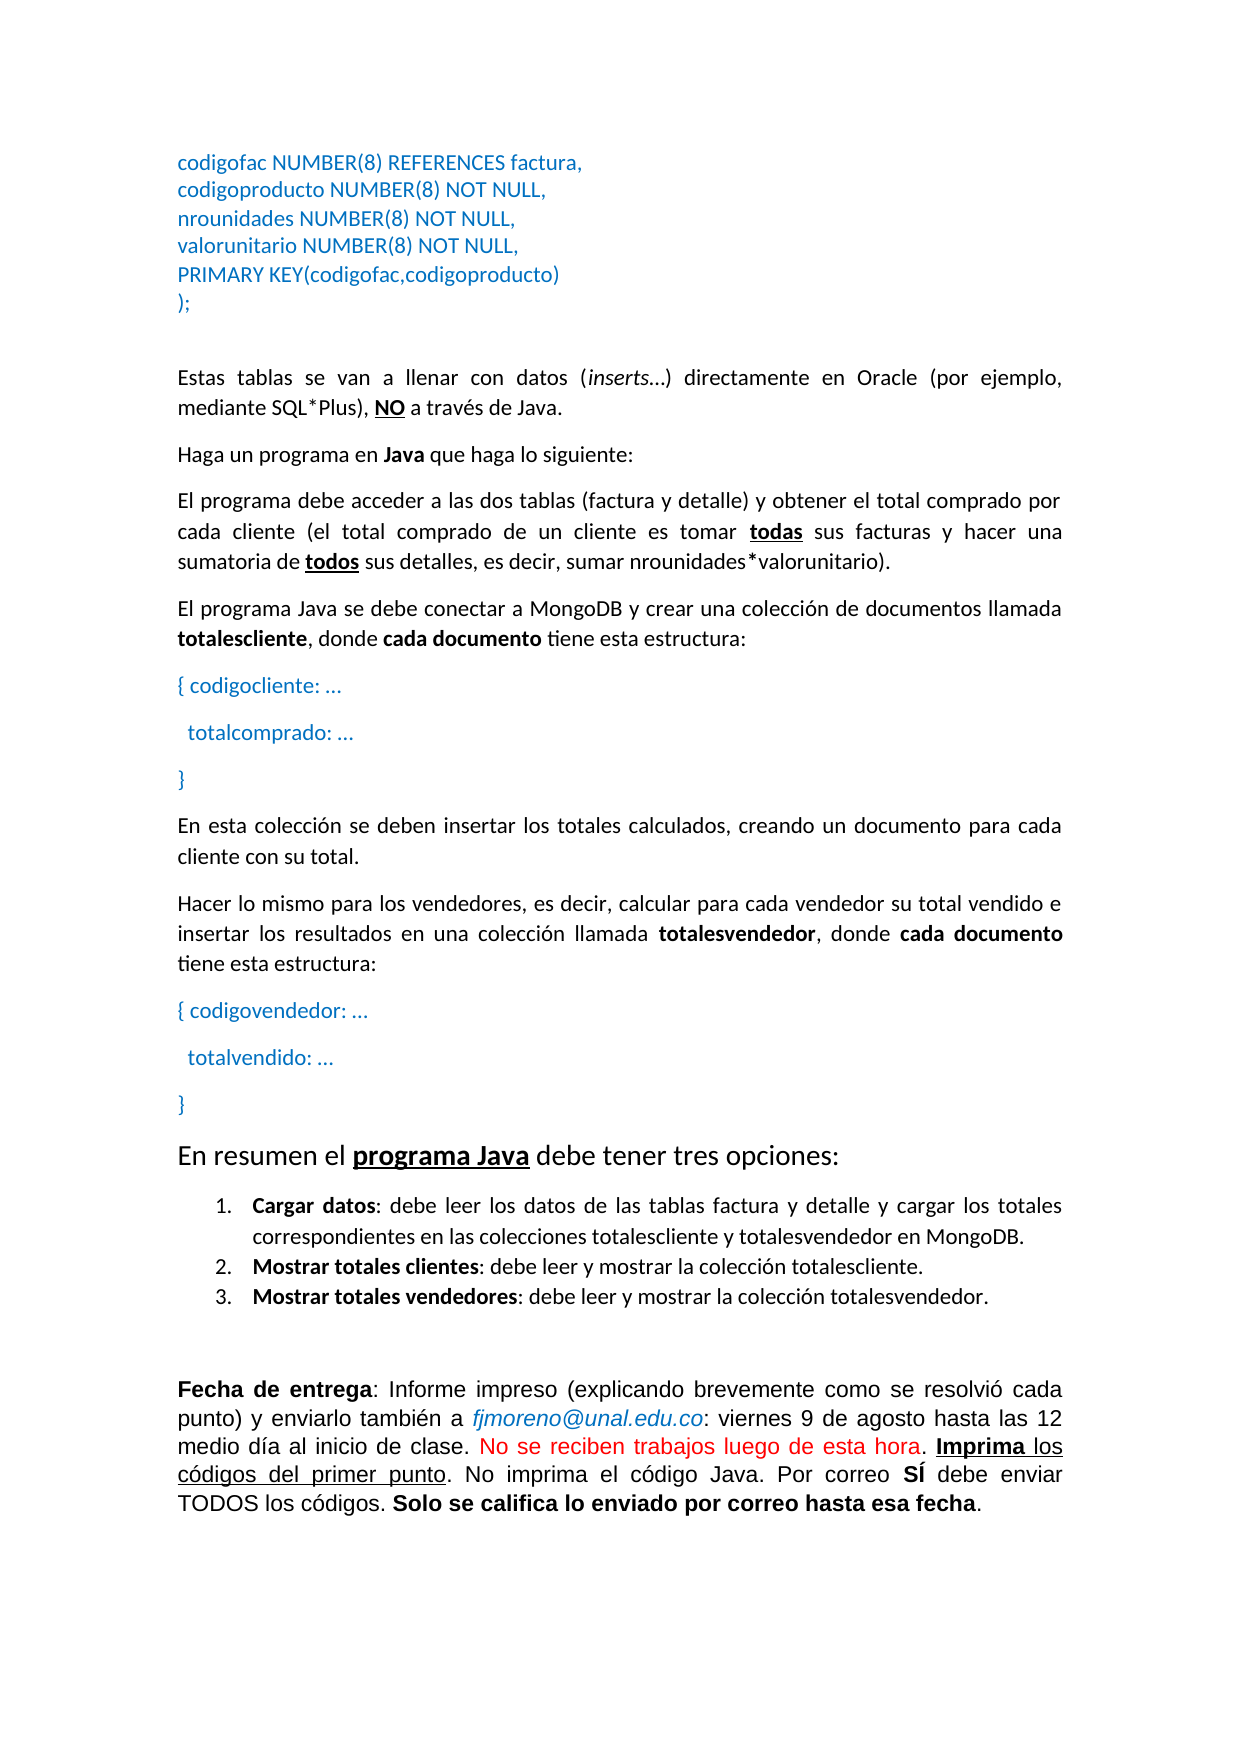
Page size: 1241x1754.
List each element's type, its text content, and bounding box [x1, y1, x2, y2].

text } [177, 765, 1063, 793]
text valorunitario NUMBER(8) NOT NULL, [177, 232, 1063, 260]
text totalvendido: … [177, 1043, 1063, 1071]
list Mostrar totales vendedores: debe leer y mostrar la colección totalesvendedor. [215, 1282, 1063, 1310]
text PRIMARY KEY(codigofac,codigoproducto) [177, 260, 1063, 288]
text Fecha de entrega: Informe impreso (explicando brevemente como se resolvió cada punto) y enviarlo también a fjmoreno@unal.edu.co: viernes 9 de agosto hasta las 12 medio día al inicio de clase. No se reciben trabajos luego de esta hora. Imprima los códigos del primer punto. No imprima el código Java. Por correo SÍ debe enviar TODOS los códigos. Solo se califica lo enviado por correo hasta esa fecha. [177, 1376, 1063, 1516]
text En resumen el programa Java debe tener tres opciones: [177, 1137, 1063, 1172]
text codigoproducto NUMBER(8) NOT NULL, [177, 176, 1063, 204]
text Estas tablas se van a llenar con datos (inserts…) directamente en Oracle (por ejemplo, mediante SQL*Plus), NO a través de Java. [177, 363, 1063, 421]
text nrounidades NUMBER(8) NOT NULL, [177, 204, 1063, 232]
text codigofac NUMBER(8) REFERENCES factura, [177, 148, 1063, 176]
text { codigocliente: … [177, 671, 1063, 699]
text ); [177, 288, 1063, 316]
list Mostrar totales clientes: debe leer y mostrar la colección totalescliente. [215, 1252, 1063, 1280]
text totalcomprado: … [177, 718, 1063, 746]
text El programa debe acceder a las dos tablas (factura y detalle) y obtener el total comprado por cada cliente (el total comprado de un cliente es tomar todas sus facturas y hacer una sumatoria de todos sus detalles, es decir, sumar nrounidades*valorunitario). [177, 487, 1063, 575]
text En esta colección se deben insertar los totales calculados, creando un documento para cada cliente con su total. [177, 812, 1063, 870]
text Haga un programa en Java que haga lo siguiente: [177, 440, 1063, 468]
text { codigovendedor: … [177, 996, 1063, 1024]
text El programa Java se debe conectar a MongoDB y crear una colección de documentos llamada totalescliente, donde cada documento tiene esta estructura: [177, 594, 1063, 652]
list Cargar datos: debe leer los datos de las tablas factura y detalle y cargar los totales correspondientes en las colecciones totalescliente y totalesvendedor en MongoDB. [215, 1192, 1063, 1250]
text Hacer lo mismo para los vendedores, es decir, calcular para cada vendedor su total vendido e insertar los resultados en una colección llamada totalesvendedor, donde cada documento tiene esta estructura: [177, 889, 1063, 977]
text } [177, 1090, 1063, 1118]
